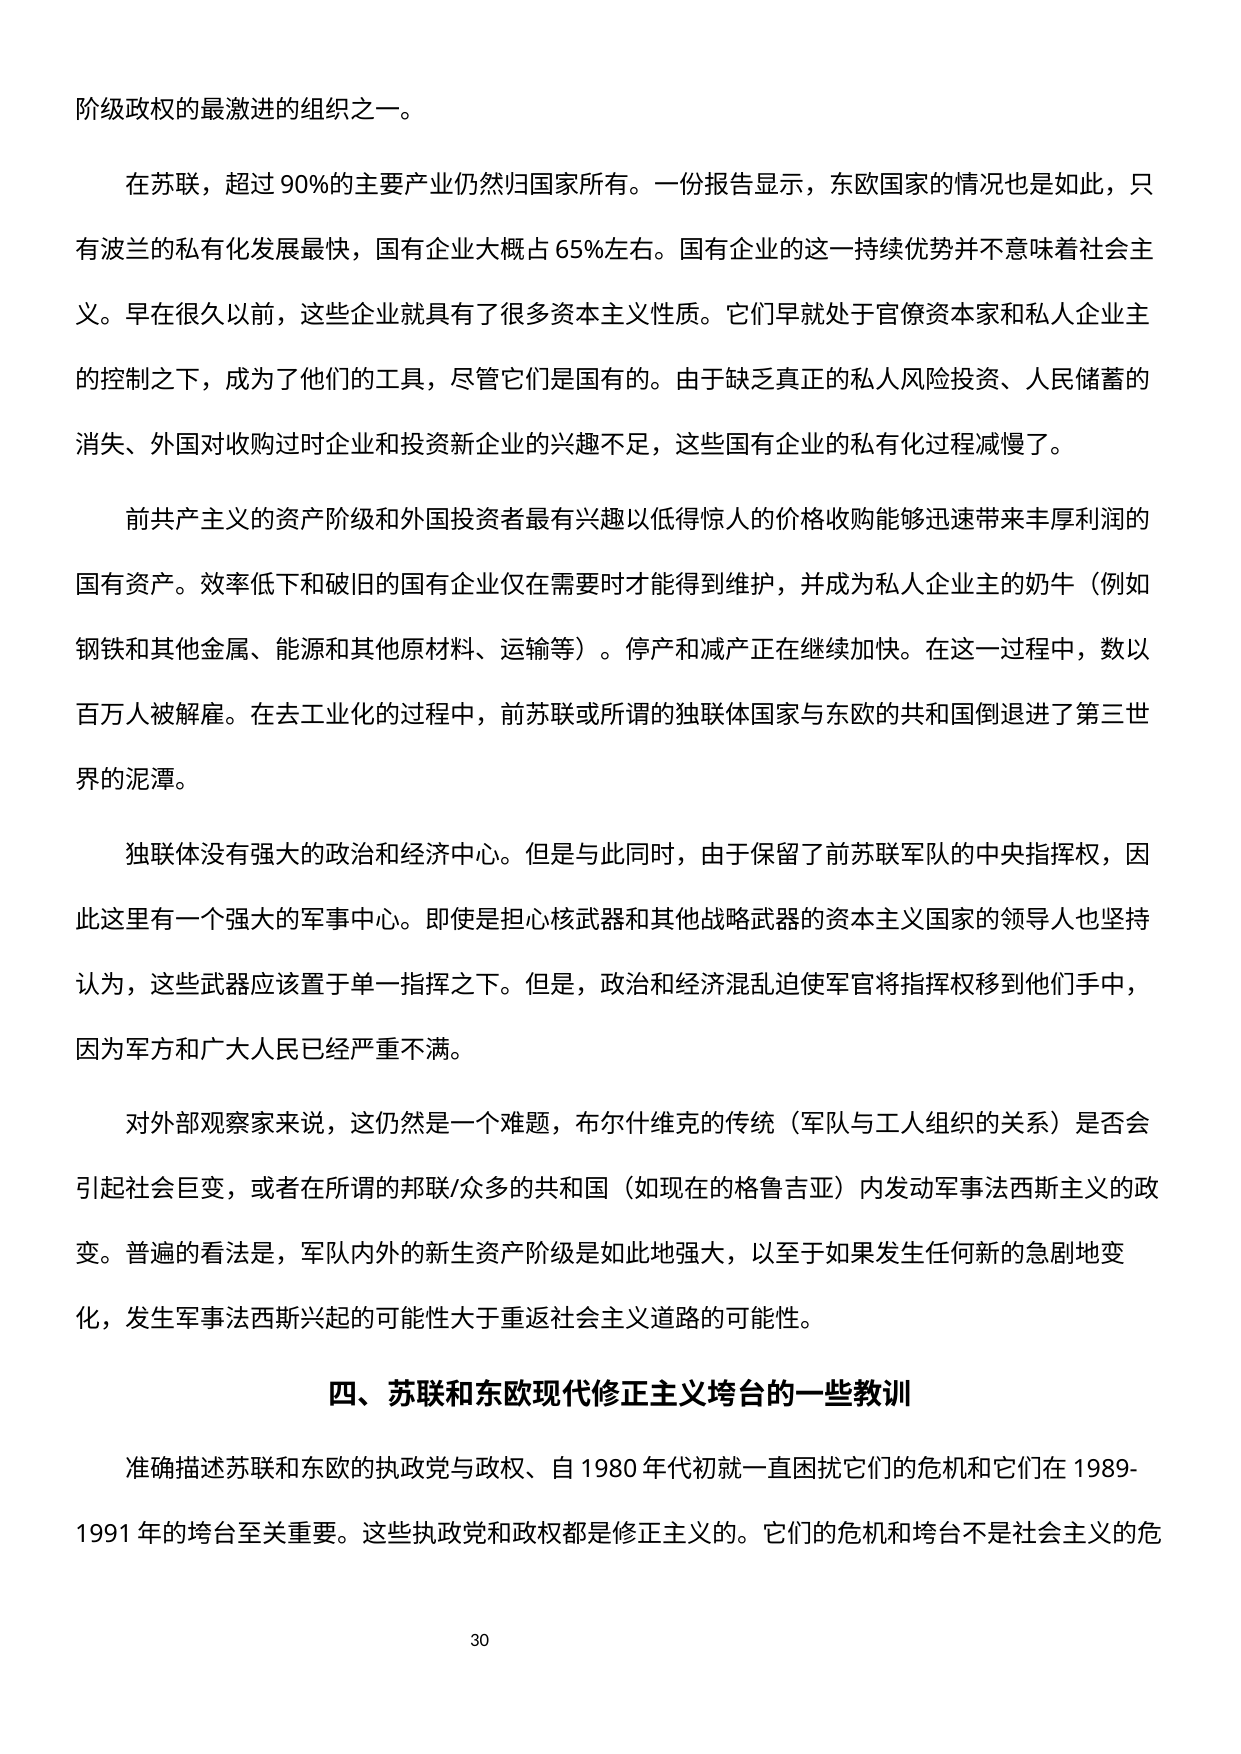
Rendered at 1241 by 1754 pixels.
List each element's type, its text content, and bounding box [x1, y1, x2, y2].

list 在苏联，超过90%的主要产业仍然归国家所有。一份报告显示，东欧国家的情况也是如此，只有波兰的私有化发展最快，国有企业大概占65%左右。国有企业的这一持续优势并不意味着社会主义。早在很久以前，这些企业就具有了很多资本主义性质。它们早就处于官僚资本家和私人企业主的控制之下，成为了他们的工具，尽管它们是国有的。由于缺乏真正的私人风险投资、人民储蓄的消失、外国对收购过时企业和投资新企业的兴趣不足，这些国有企业的私有化过程减慢了。 [75, 150, 1165, 475]
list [75, 75, 1165, 140]
list 四、苏联和东欧现代修正主义垮台的一些教训 [75, 1359, 1165, 1424]
list 独联体没有强大的政治和经济中心。但是与此同时，由于保留了前苏联军队的中央指挥权，因此这里有一个强大的军事中心。即使是担心核武器和其他战略武器的资本主义国家的领导人也坚持认为，这些武器应该置于单一指挥之下。但是，政治和经济混乱迫使军官将指挥权移到他们手中，因为军方和广大人民已经严重不满。 [75, 820, 1165, 1080]
list 对外部观察家来说，这仍然是一个难题，布尔什维克的传统（军队与工人组织的关系）是否会引起社会巨变，或者在所谓的邦联/众多的共和国（如现在的格鲁吉亚）内发动军事法西斯主义的政变。普遍的看法是，军队内外的新生资产阶级是如此地强大，以至于如果发生任何新的急剧地变化，发生军事法西斯兴起的可能性大于重返社会主义道路的可能性。 [75, 1089, 1165, 1349]
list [75, 1434, 1165, 1564]
list 前共产主义的资产阶级和外国投资者最有兴趣以低得惊人的价格收购能够迅速带来丰厚利润的国有资产。效率低下和破旧的国有企业仅在需要时才能得到维护，并成为私人企业主的奶牛（例如钢铁和其他金属、能源和其他原材料、运输等）。停产和减产正在继续加快。在这一过程中，数以百万人被解雇。在去工业化的过程中，前苏联或所谓的独联体国家与东欧的共和国倒退进了第三世界的泥潭。 [75, 485, 1165, 810]
